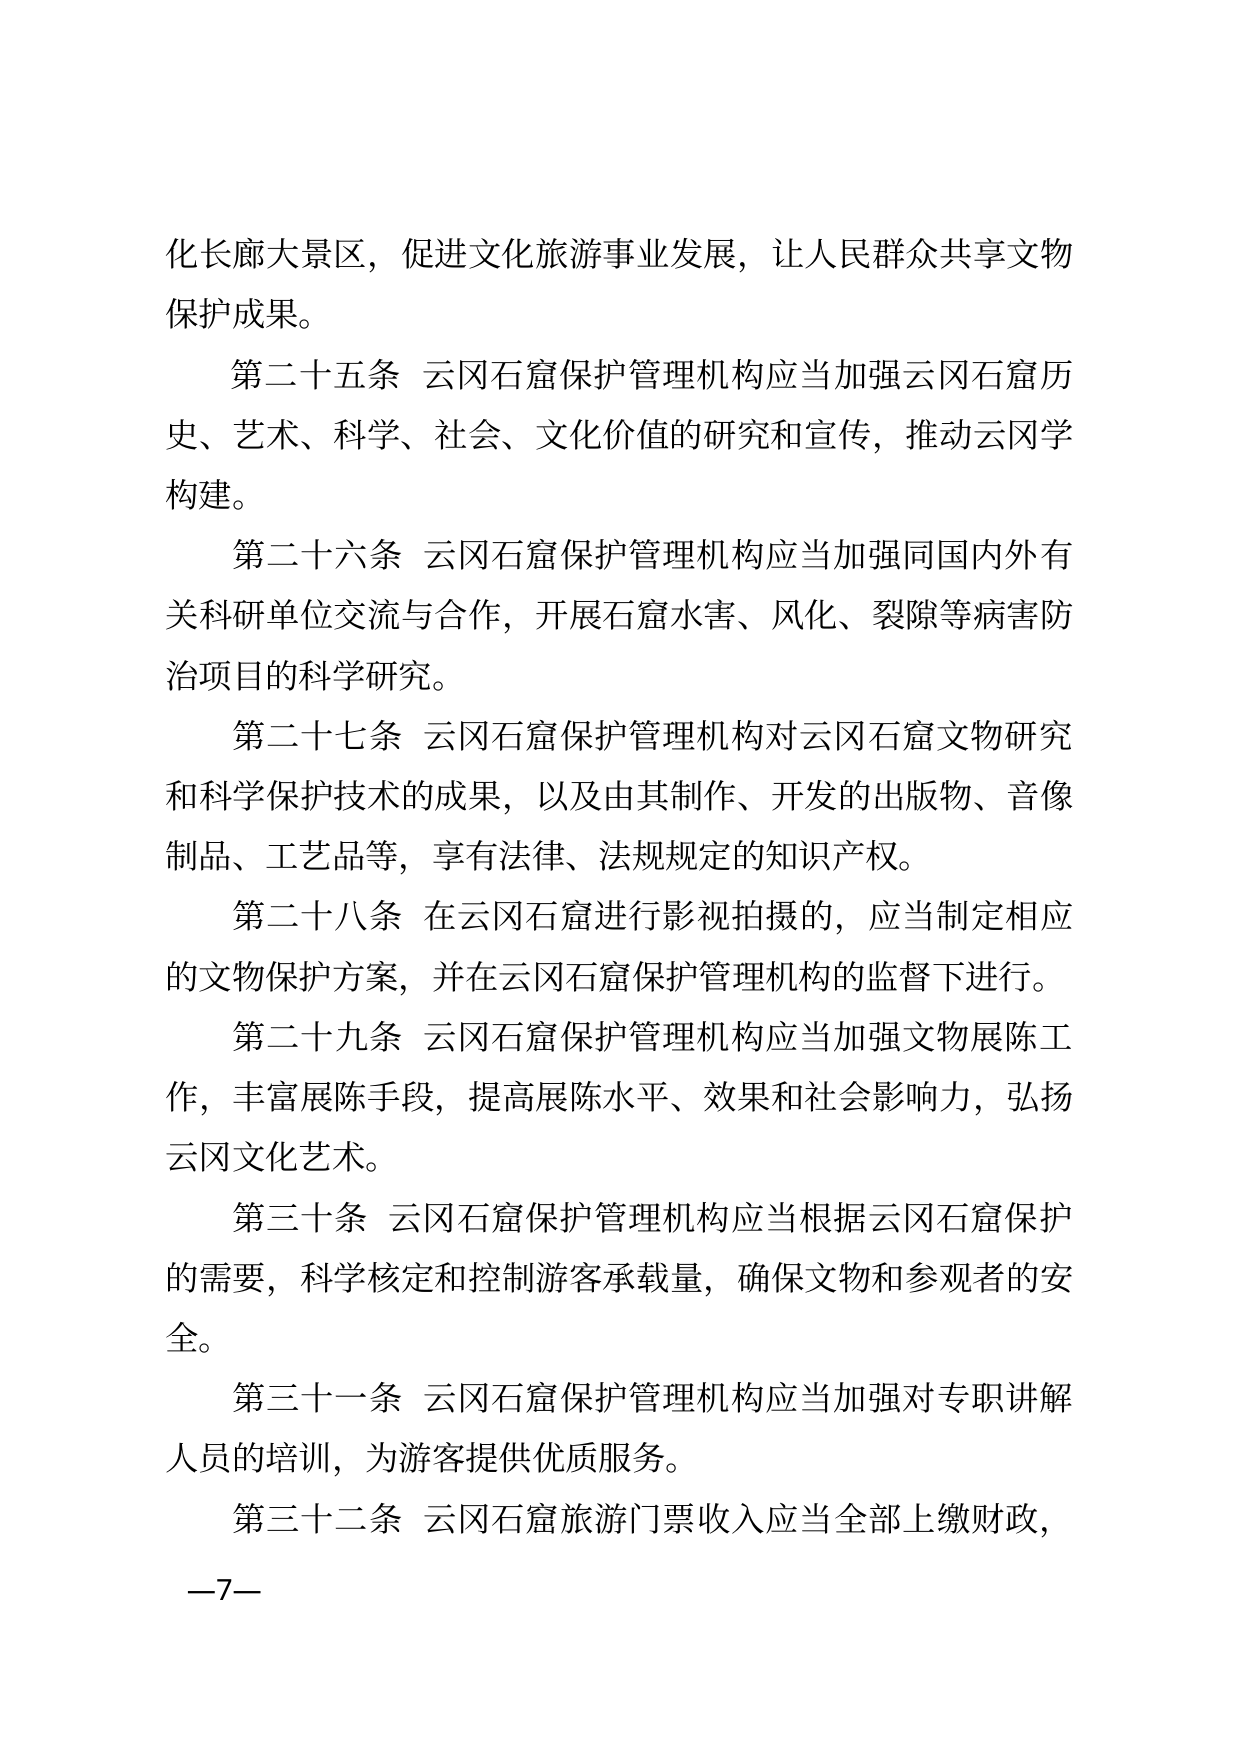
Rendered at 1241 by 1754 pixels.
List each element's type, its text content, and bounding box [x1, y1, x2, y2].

text 第二十七条 云冈石窟保护管理机构对云冈石窟文物研究和科学保护技术的成果，以及由其制作、开发的出版物、音像制品、工艺品等，享有法律、法规规定的知识产权。 [165, 700, 1075, 881]
text 第二十六条 云冈石窟保护管理机构应当加强同国内外有关科研单位交流与合作，开展石窟水害、风化、裂隙等病害防治项目的科学研究。 [165, 519, 1075, 700]
text 第三十条 云冈石窟保护管理机构应当根据云冈石窟保护的需要，科学核定和控制游客承载量，确保文物和参观者的安全。 [165, 1182, 1075, 1362]
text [165, 1483, 1075, 1543]
text 第二十九条 云冈石窟保护管理机构应当加强文物展陈工作，丰富展陈手段，提高展陈水平、效果和社会影响力，弘扬云冈文化艺术。 [165, 1001, 1075, 1182]
text 第二十八条 在云冈石窟进行影视拍摄的，应当制定相应的文物保护方案，并在云冈石窟保护管理机构的监督下进行。 [165, 881, 1075, 1001]
text 第三十一条 云冈石窟保护管理机构应当加强对专职讲解人员的培训，为游客提供优质服务。 [165, 1362, 1075, 1483]
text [165, 218, 1075, 339]
text 第二十五条 云冈石窟保护管理机构应当加强云冈石窟历史、艺术、科学、社会、文化价值的研究和宣传，推动云冈学构建。 [165, 339, 1075, 519]
